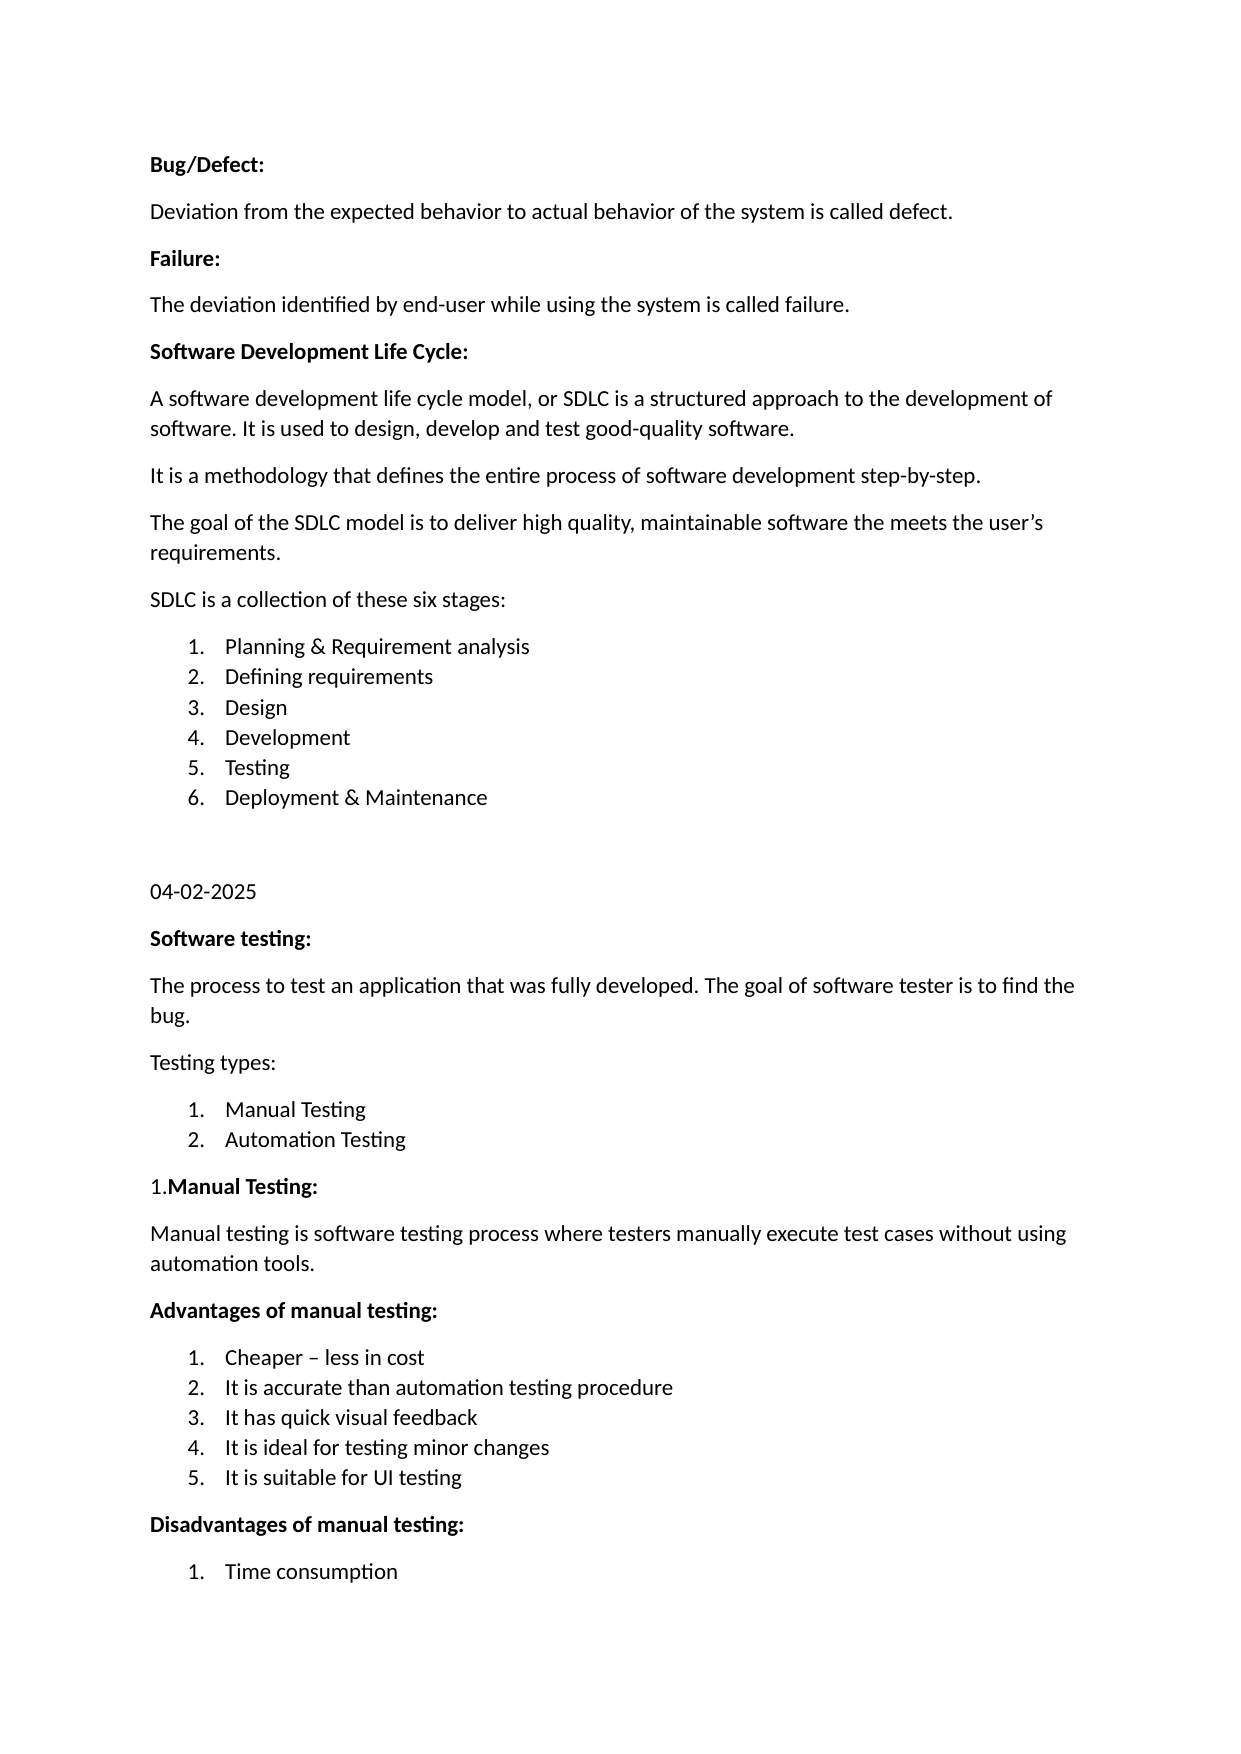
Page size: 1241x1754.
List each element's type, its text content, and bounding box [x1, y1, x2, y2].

text Software Development Life Cycle: [150, 337, 1090, 366]
list Design [187, 693, 1090, 721]
list Planning & Requirement analysis [187, 632, 1090, 660]
text Testing types: [150, 1048, 1090, 1076]
text Software testing: [150, 924, 1090, 952]
text A software development life cycle model, or SDLC is a structured approach to the development of software. It is used to design, develop and test good-quality software. [150, 384, 1090, 443]
list Defining requirements [187, 662, 1090, 691]
list Time consumption [187, 1557, 1090, 1585]
text SDLC is a collection of these six stages: [150, 585, 1090, 613]
list Development [187, 723, 1090, 751]
text Deviation from the expected behavior to actual behavior of the system is called defect. [150, 197, 1090, 225]
list It is accurate than automation testing procedure [187, 1373, 1090, 1401]
text Manual testing is software testing process where testers manually execute test cases without using automation tools. [150, 1219, 1090, 1277]
text Disadvantages of manual testing: [150, 1510, 1090, 1538]
text Failure: [150, 244, 1090, 272]
text It is a methodology that defines the entire process of software development step-by-step. [150, 461, 1090, 489]
text 1.Manual Testing: [150, 1172, 1090, 1200]
list It has quick visual feedback [187, 1403, 1090, 1431]
text The deviation identified by end-user while using the system is called failure. [150, 291, 1090, 319]
text 04-02-2025 [150, 877, 1090, 905]
list Automation Testing [187, 1125, 1090, 1153]
list Manual Testing [187, 1095, 1090, 1123]
list Cheaper – less in cost [187, 1343, 1090, 1371]
text Bug/Defect: [150, 150, 1090, 178]
list Testing [187, 753, 1090, 781]
text Advantages of manual testing: [150, 1296, 1090, 1324]
list It is suitable for UI testing [187, 1463, 1090, 1492]
text The goal of the SDLC model is to deliver high quality, maintainable software the meets the user’s requirements. [150, 508, 1090, 567]
list Deployment & Maintenance [187, 783, 1090, 811]
text The process to test an application that was fully developed. The goal of software tester is to find the bug. [150, 971, 1090, 1029]
list It is ideal for testing minor changes [187, 1433, 1090, 1461]
